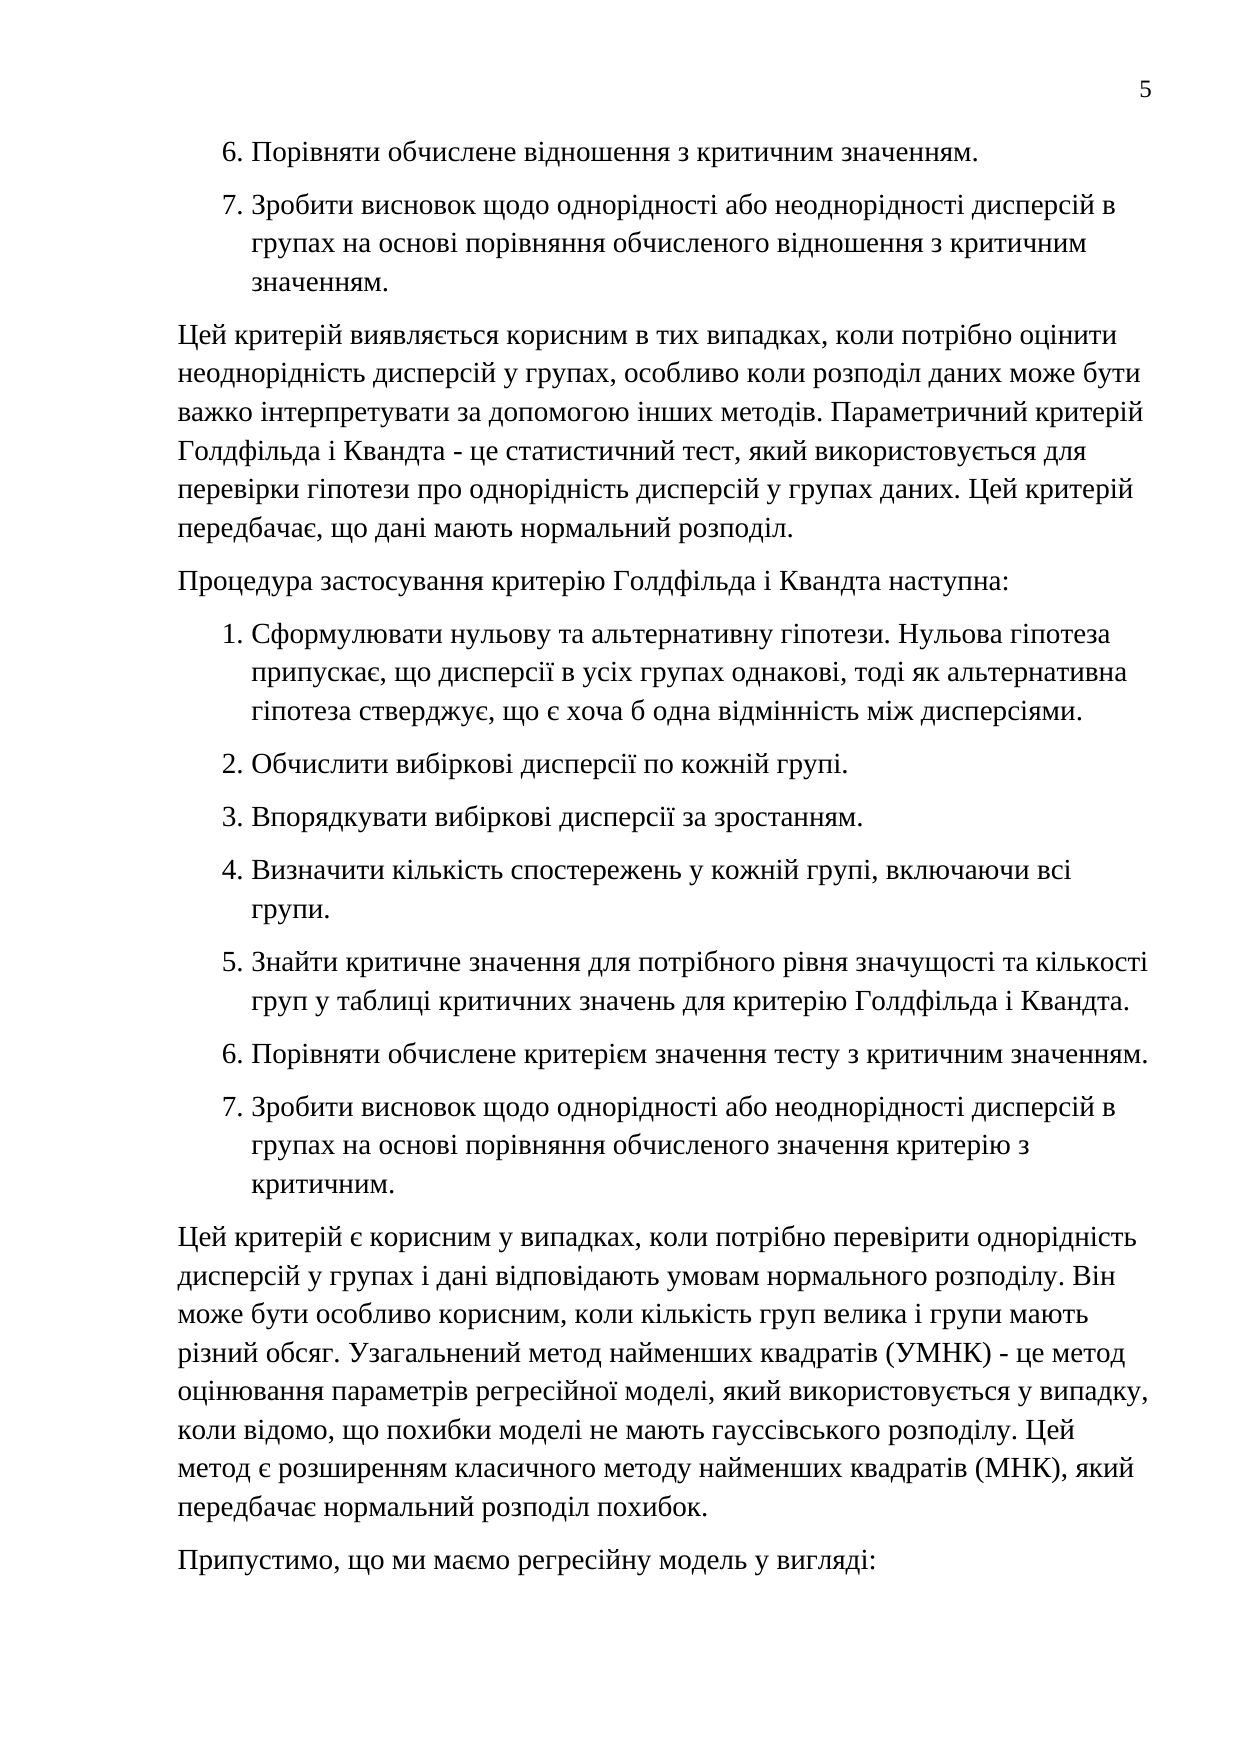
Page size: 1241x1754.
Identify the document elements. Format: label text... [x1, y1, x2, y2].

list Зробити висновок щодо однорідності або неоднорідності дисперсій в групах на основі порівняння обчисленого значення критерію з критичним. [222, 1089, 1152, 1199]
list Зробити висновок щодо однорідності або неоднорідності дисперсій в групах на основі порівняння обчисленого відношення з критичним значенням. [222, 187, 1152, 297]
text Припустимо, що ми маємо регресійну модель у вигляді: [177, 1542, 1152, 1576]
text Процедура застосування критерію Голдфільда і Квандта наступна: [177, 563, 1152, 596]
list Знайти критичне значення для потрібного рівня значущості та кількості груп у таблиці критичних значень для критерію Голдфільда і Квандта. [222, 944, 1152, 1016]
list Сформулювати нульову та альтернативну гіпотези. Нульова гіпотеза припускає, що дисперсії в усіх групах однакові, тоді як альтернативна гіпотеза стверджує, що є хоча б одна відмінність між дисперсіями. [222, 616, 1152, 727]
list Обчислити вибіркові дисперсії по кожній групі. [222, 746, 1152, 780]
text Цей критерій виявляється корисним в тих випадках, коли потрібно оцінити неоднорідність дисперсій у групах, особливо коли розподіл даних може бути важко інтерпретувати за допомогою інших методів. Параметричний критерій Голдфільда і Квандта - це статистичний тест, який використовується для перевірки гіпотези про однорідність дисперсій у групах даних. Цей критерій передбачає, що дані мають нормальний розподіл. [177, 317, 1152, 543]
list Порівняти обчислене критерієм значення тесту з критичним значенням. [222, 1036, 1152, 1069]
list Визначити кількість спостережень у кожній групі, включаючи всі групи. [222, 852, 1152, 924]
text Цей критерій є корисним у випадках, коли потрібно перевірити однорідність дисперсій у групах і дані відповідають умовам нормального розподілу. Він може бути особливо корисним, коли кількість груп велика і групи мають різний обсяг. Узагальнений метод найменших квадратів (УМНК) - це метод оцінювання параметрів регресійної моделі, який використовується у випадку, коли відомо, що похибки моделі не мають гауссівського розподілу. Цей метод є розширенням класичного методу найменших квадратів (МНК), який передбачає нормальний розподіл похибок. [177, 1219, 1152, 1522]
list Порівняти обчислене відношення з критичним значенням. [222, 134, 1152, 167]
list Впорядкувати вибіркові дисперсії за зростанням. [222, 799, 1152, 833]
